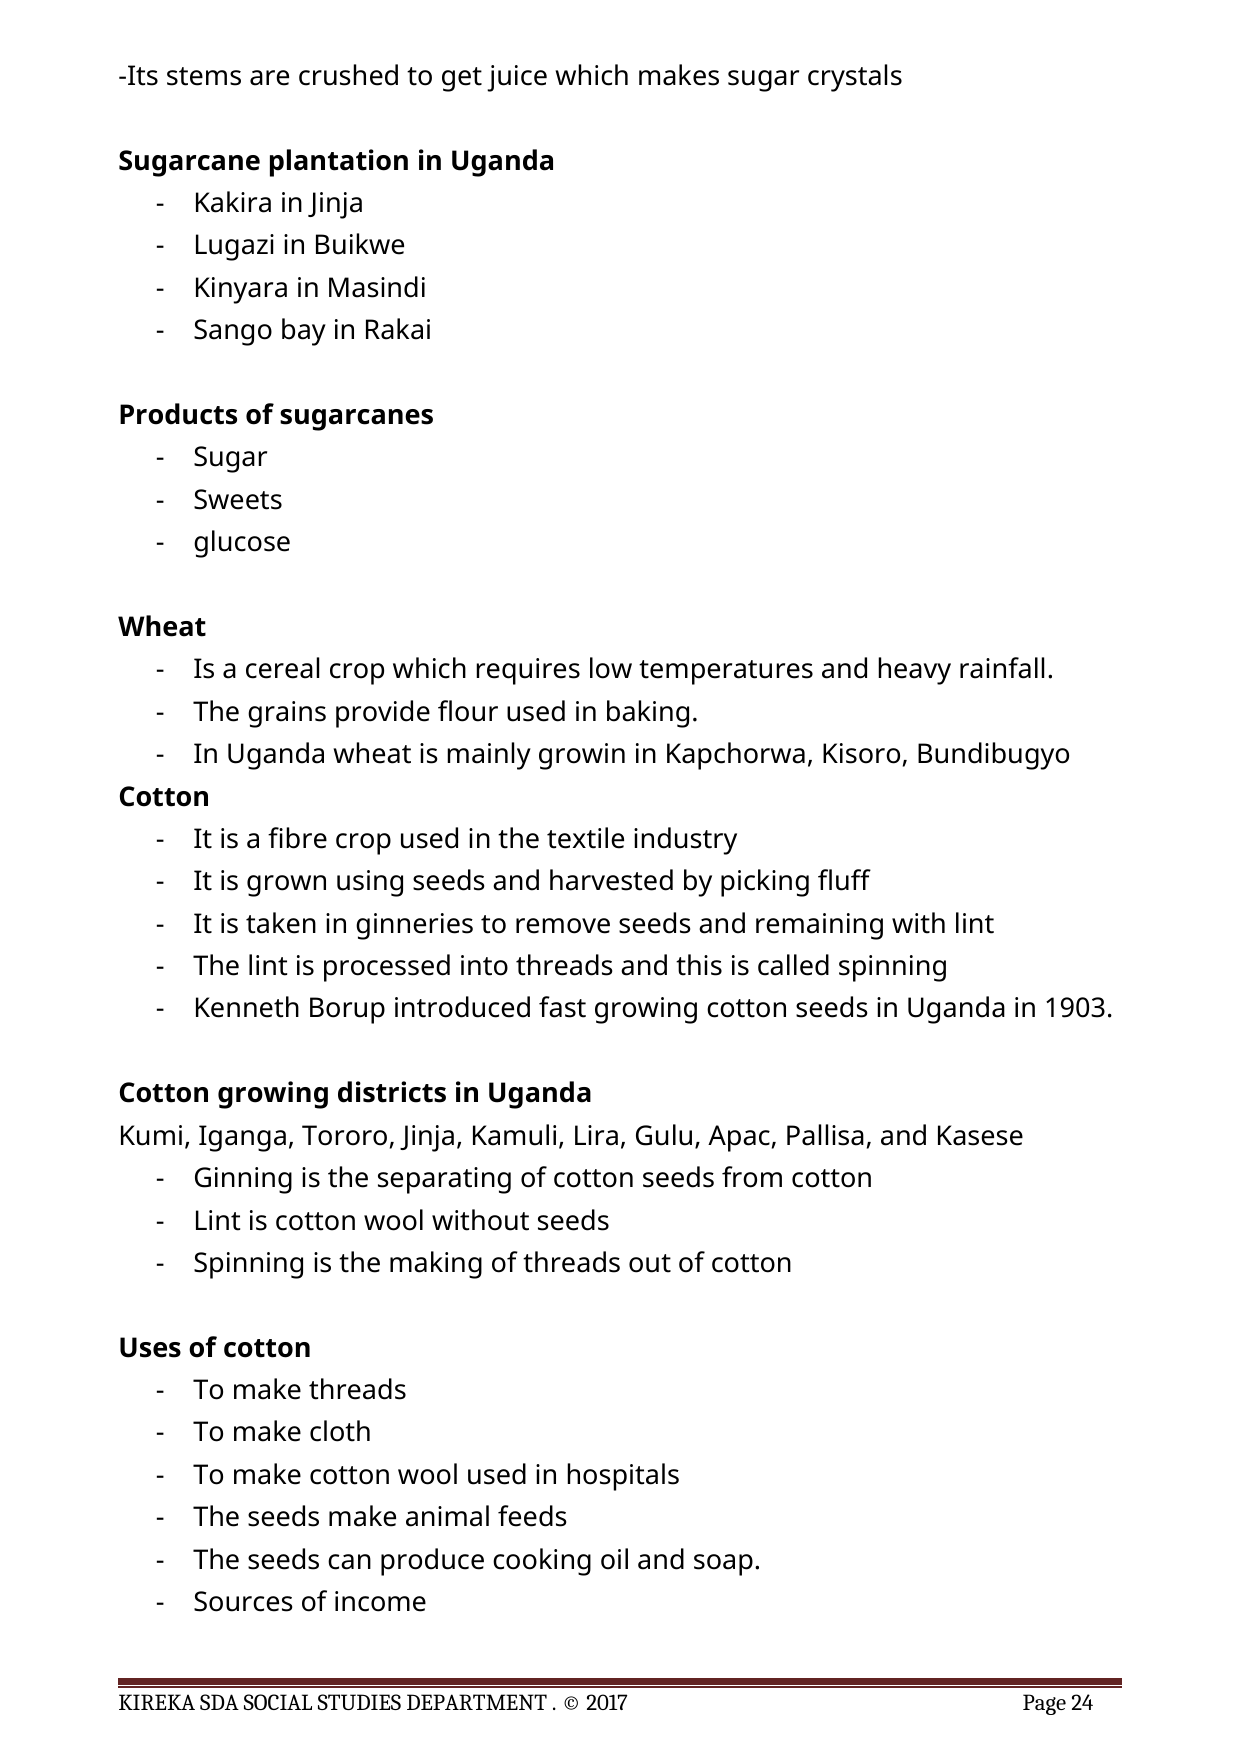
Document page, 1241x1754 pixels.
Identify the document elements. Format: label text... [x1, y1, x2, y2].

list Ginning is the separating of cotton seeds from cotton [156, 1158, 1122, 1195]
list To make cloth [156, 1413, 1122, 1450]
list glucose [156, 523, 1122, 559]
list It is grown using seeds and harvested by picking fluff [156, 862, 1122, 899]
list Kenneth Borup introduced fast growing cotton seeds in Uganda in 1903. [156, 989, 1122, 1026]
text Uses of cotton [118, 1328, 1122, 1365]
text Cotton growing districts in Uganda [118, 1074, 1122, 1111]
list The lint is processed into threads and this is called spinning [156, 947, 1122, 983]
list In Uganda wheat is mainly growin in Kapchorwa, Kisoro, Bundibugyo [156, 734, 1122, 771]
text Wheat [118, 607, 1122, 644]
list It is taken in ginneries to remove seeds and remaining with lint [156, 904, 1122, 941]
text Kumi, Iganga, Tororo, Jinja, Kamuli, Lira, Gulu, Apac, Pallisa, and Kasese [118, 1116, 1122, 1153]
list Is a cereal crop which requires low temperatures and heavy rainfall. [156, 650, 1122, 687]
list Kinyara in Masindi [156, 268, 1122, 305]
list Sources of income [156, 1582, 1122, 1619]
text Sugarcane plantation in Uganda [118, 141, 1122, 178]
list Lugazi in Buikwe [156, 226, 1122, 263]
list The grains provide flour used in baking. [156, 692, 1122, 729]
list The seeds make animal feeds [156, 1498, 1122, 1534]
list To make cotton wool used in hospitals [156, 1455, 1122, 1492]
list It is a fibre crop used in the textile industry [156, 819, 1122, 856]
list Sango bay in Rakai [156, 311, 1122, 347]
text -Its stems are crushed to get juice which makes sugar crystals [118, 56, 1122, 93]
text Cotton [118, 777, 1122, 814]
list The seeds can produce cooking oil and soap. [156, 1540, 1122, 1577]
list To make threads [156, 1371, 1122, 1407]
list Sweets [156, 480, 1122, 517]
list Kakira in Jinja [156, 183, 1122, 220]
text Products of sugarcanes [118, 395, 1122, 432]
list Lint is cotton wool without seeds [156, 1201, 1122, 1238]
list Sugar [156, 438, 1122, 475]
list Spinning is the making of threads out of cotton [156, 1243, 1122, 1280]
